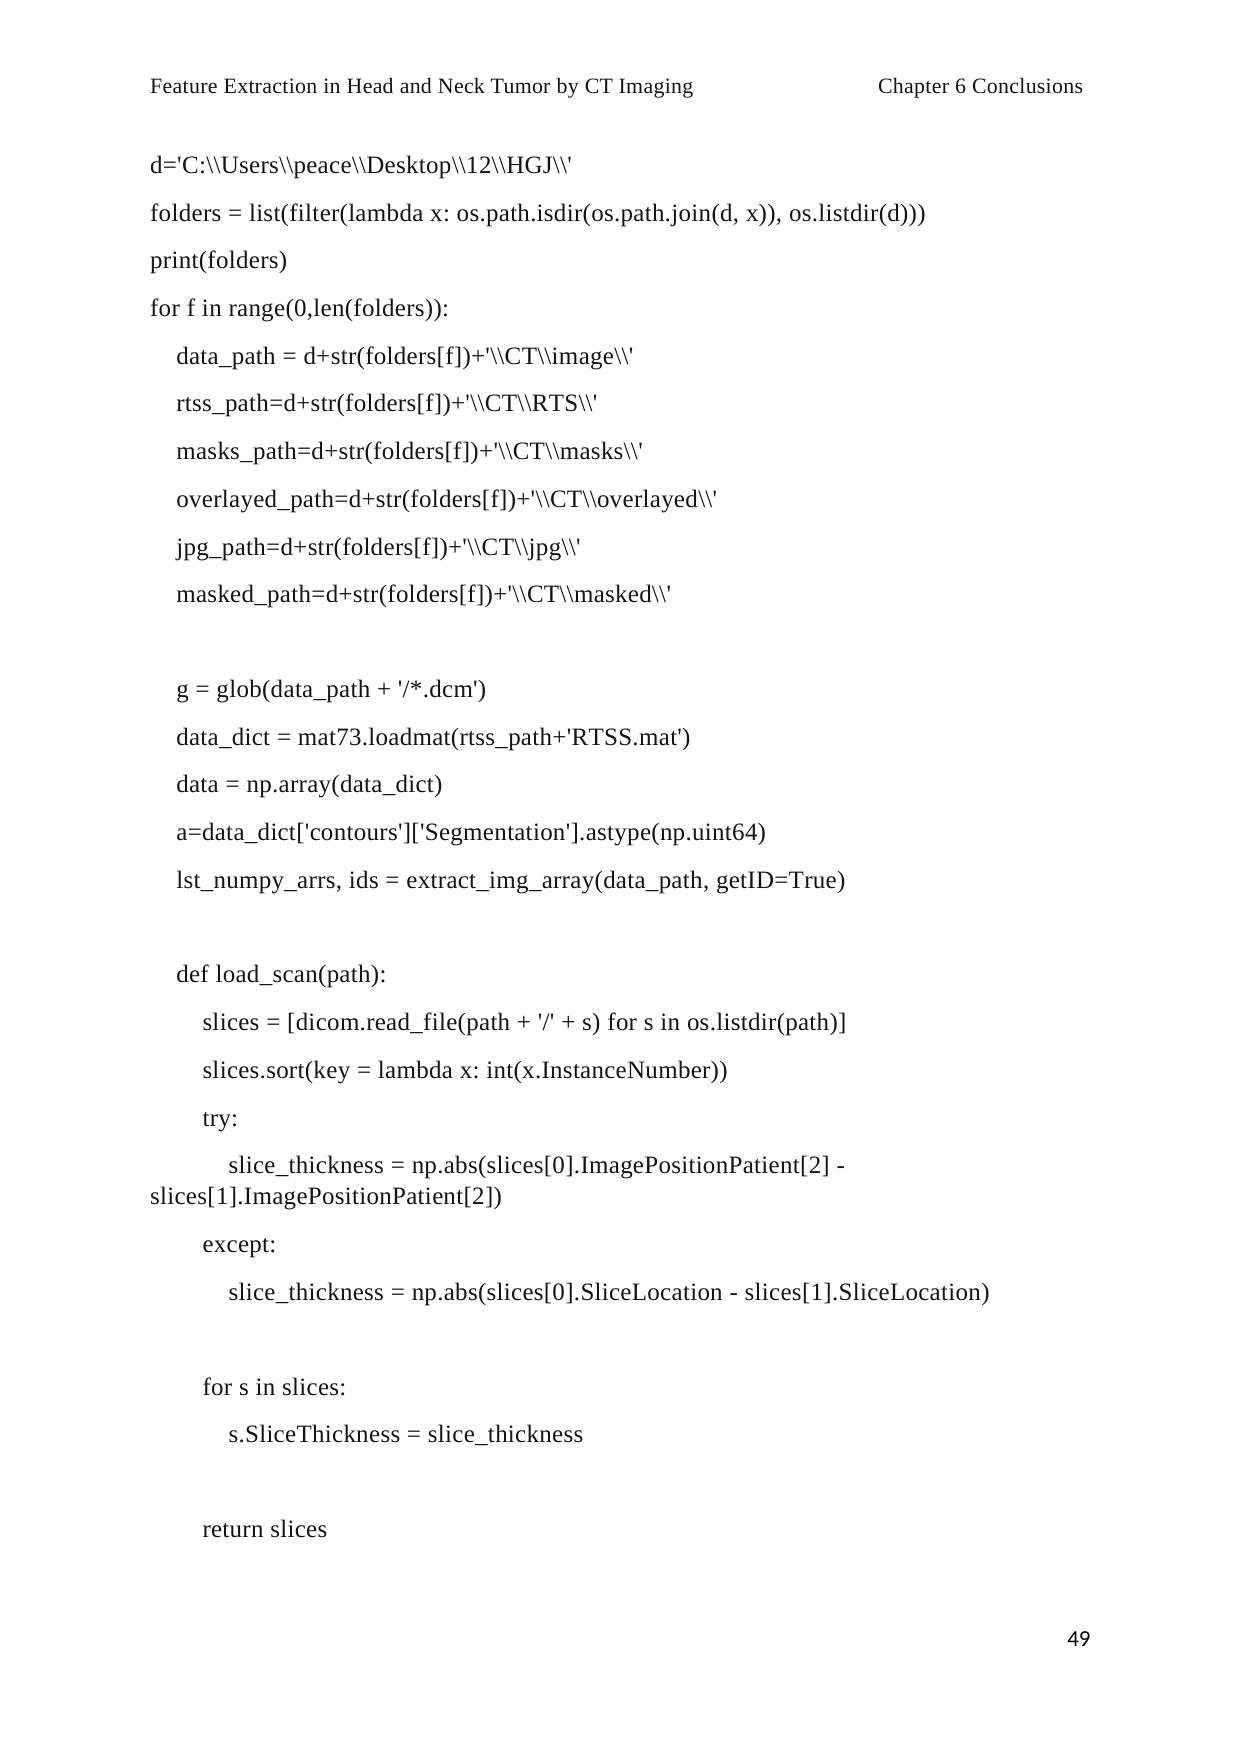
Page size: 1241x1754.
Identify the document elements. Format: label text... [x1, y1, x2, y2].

text slices.sort(key = lambda x: int(x.InstanceNumber)) [150, 1055, 1090, 1084]
text except: [150, 1229, 1090, 1258]
text overlayed_path=d+str(folders[f])+'\\CT\\overlayed\\' [150, 484, 1090, 513]
text folders = list(filter(lambda x: os.path.isdir(os.path.join(d, x)), os.listdir(d))) [150, 198, 1090, 226]
text rtss_path=d+str(folders[f])+'\\CT\\RTS\\' [150, 388, 1090, 417]
text lst_numpy_arrs, ids = extract_img_array(data_path, getID=True) [150, 865, 1090, 894]
text for f in range(0,len(folders)): [150, 293, 1090, 322]
text masked_path=d+str(folders[f])+'\\CT\\masked\\' [150, 579, 1090, 608]
text g = glob(data_path + '/*.dcm') [150, 674, 1090, 703]
text try: [150, 1103, 1090, 1131]
text return slices [150, 1514, 1090, 1543]
text data_path = d+str(folders[f])+'\\CT\\image\\' [150, 341, 1090, 369]
text s.SliceThickness = slice_thickness [150, 1419, 1090, 1448]
text d='C:\\Users\\peace\\Desktop\\12\\HGJ\\' [150, 150, 1090, 179]
text a=data_dict['contours']['Segmentation'].astype(np.uint64) [150, 817, 1090, 846]
text data_dict = mat73.loadmat(rtss_path+'RTSS.mat') [150, 722, 1090, 751]
text slice_thickness = np.abs(slices[0].SliceLocation - slices[1].SliceLocation) [150, 1277, 1090, 1306]
text masks_path=d+str(folders[f])+'\\CT\\masks\\' [150, 436, 1090, 465]
text for s in slices: [150, 1372, 1090, 1400]
text slices = [dicom.read_file(path + '/' + s) for s in os.listdir(path)] [150, 1007, 1090, 1036]
text data = np.array(data_dict) [150, 769, 1090, 798]
text slice_thickness = np.abs(slices[0].ImagePositionPatient[2] - slices[1].ImagePositionPatient[2]) [150, 1150, 1090, 1210]
text print(folders) [150, 245, 1090, 274]
text jpg_path=d+str(folders[f])+'\\CT\\jpg\\' [150, 532, 1090, 560]
text def load_scan(path): [150, 959, 1090, 988]
